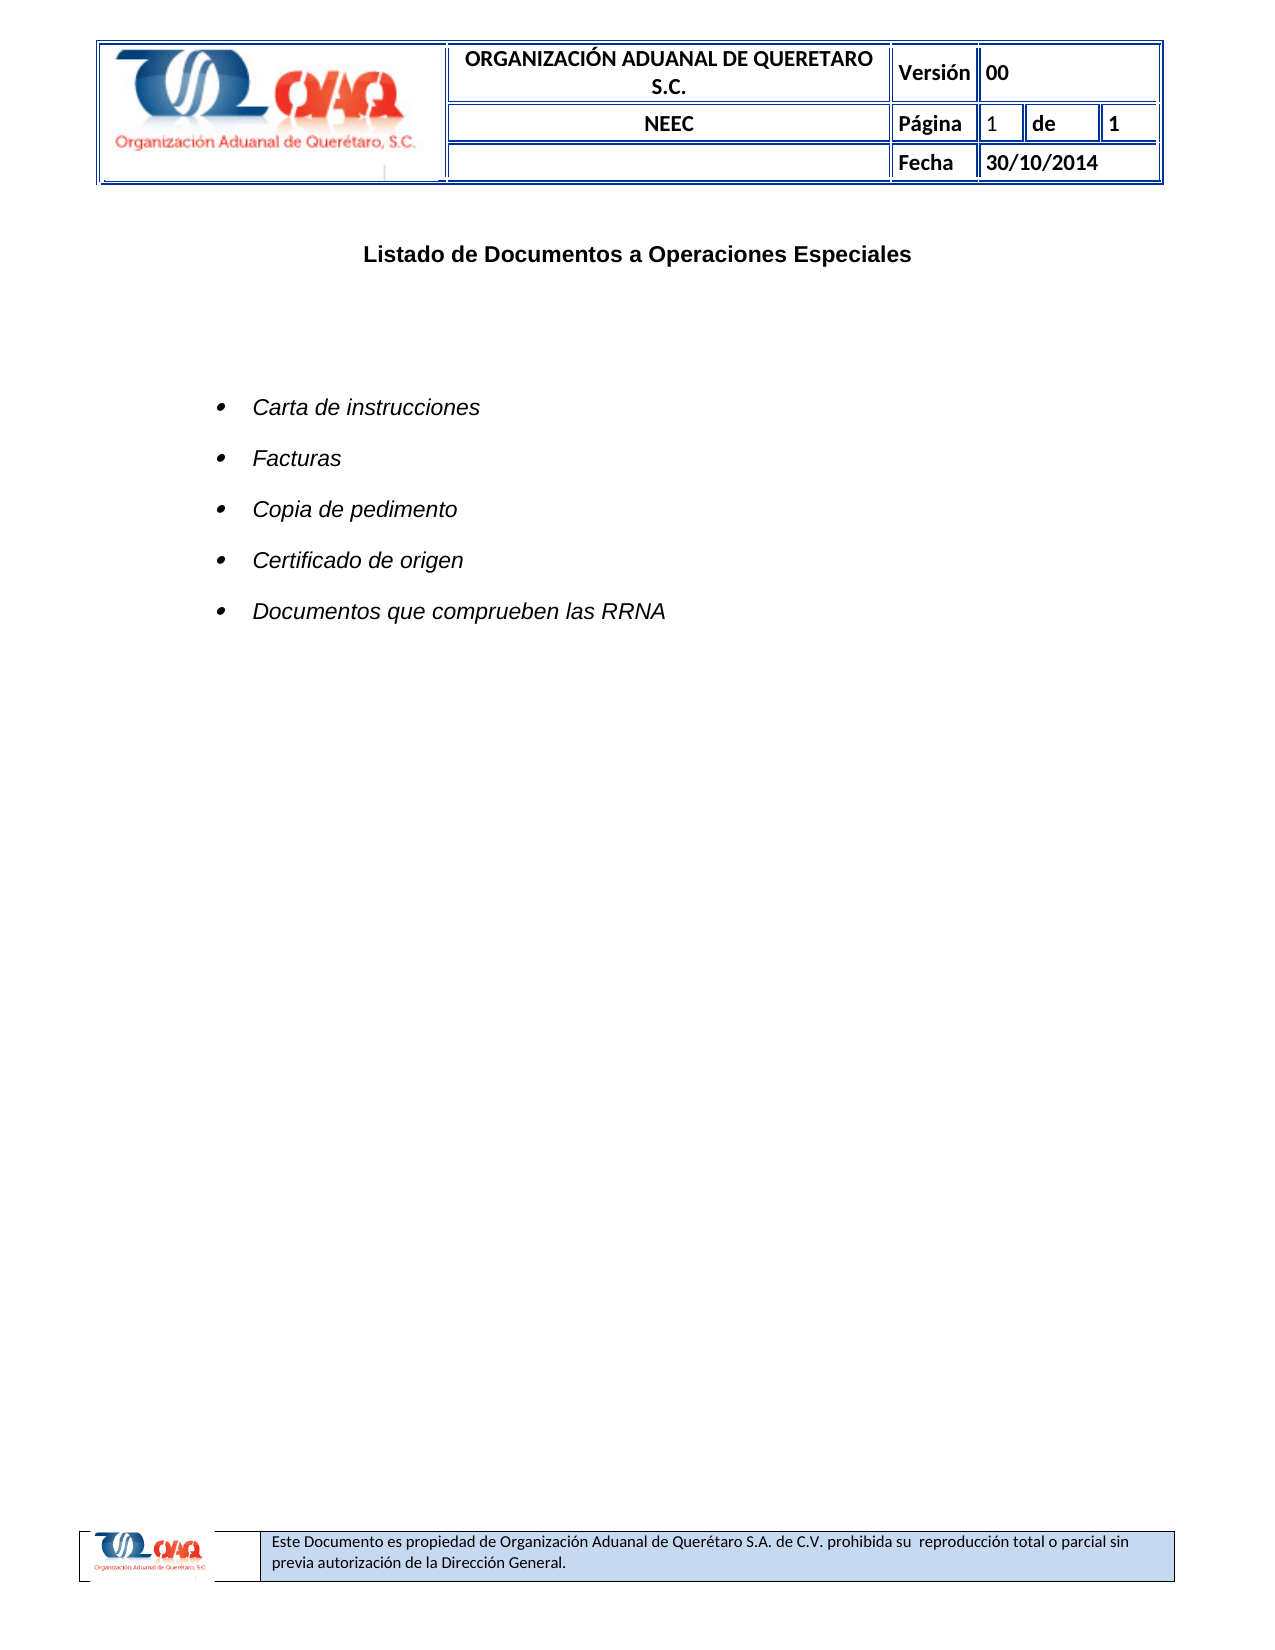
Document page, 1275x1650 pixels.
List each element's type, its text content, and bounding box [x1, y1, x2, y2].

list Documentos que comprueben las RRNA [215, 598, 1098, 624]
list Carta de instrucciones [215, 394, 1098, 420]
list Certificado de origen [215, 547, 1098, 573]
text Listado de Documentos a Operaciones Especiales [177, 241, 1098, 267]
list Copia de pedimento [215, 496, 1098, 522]
list Facturas [215, 445, 1098, 471]
picture [90, 1531, 215, 1582]
picture [105, 47, 439, 181]
